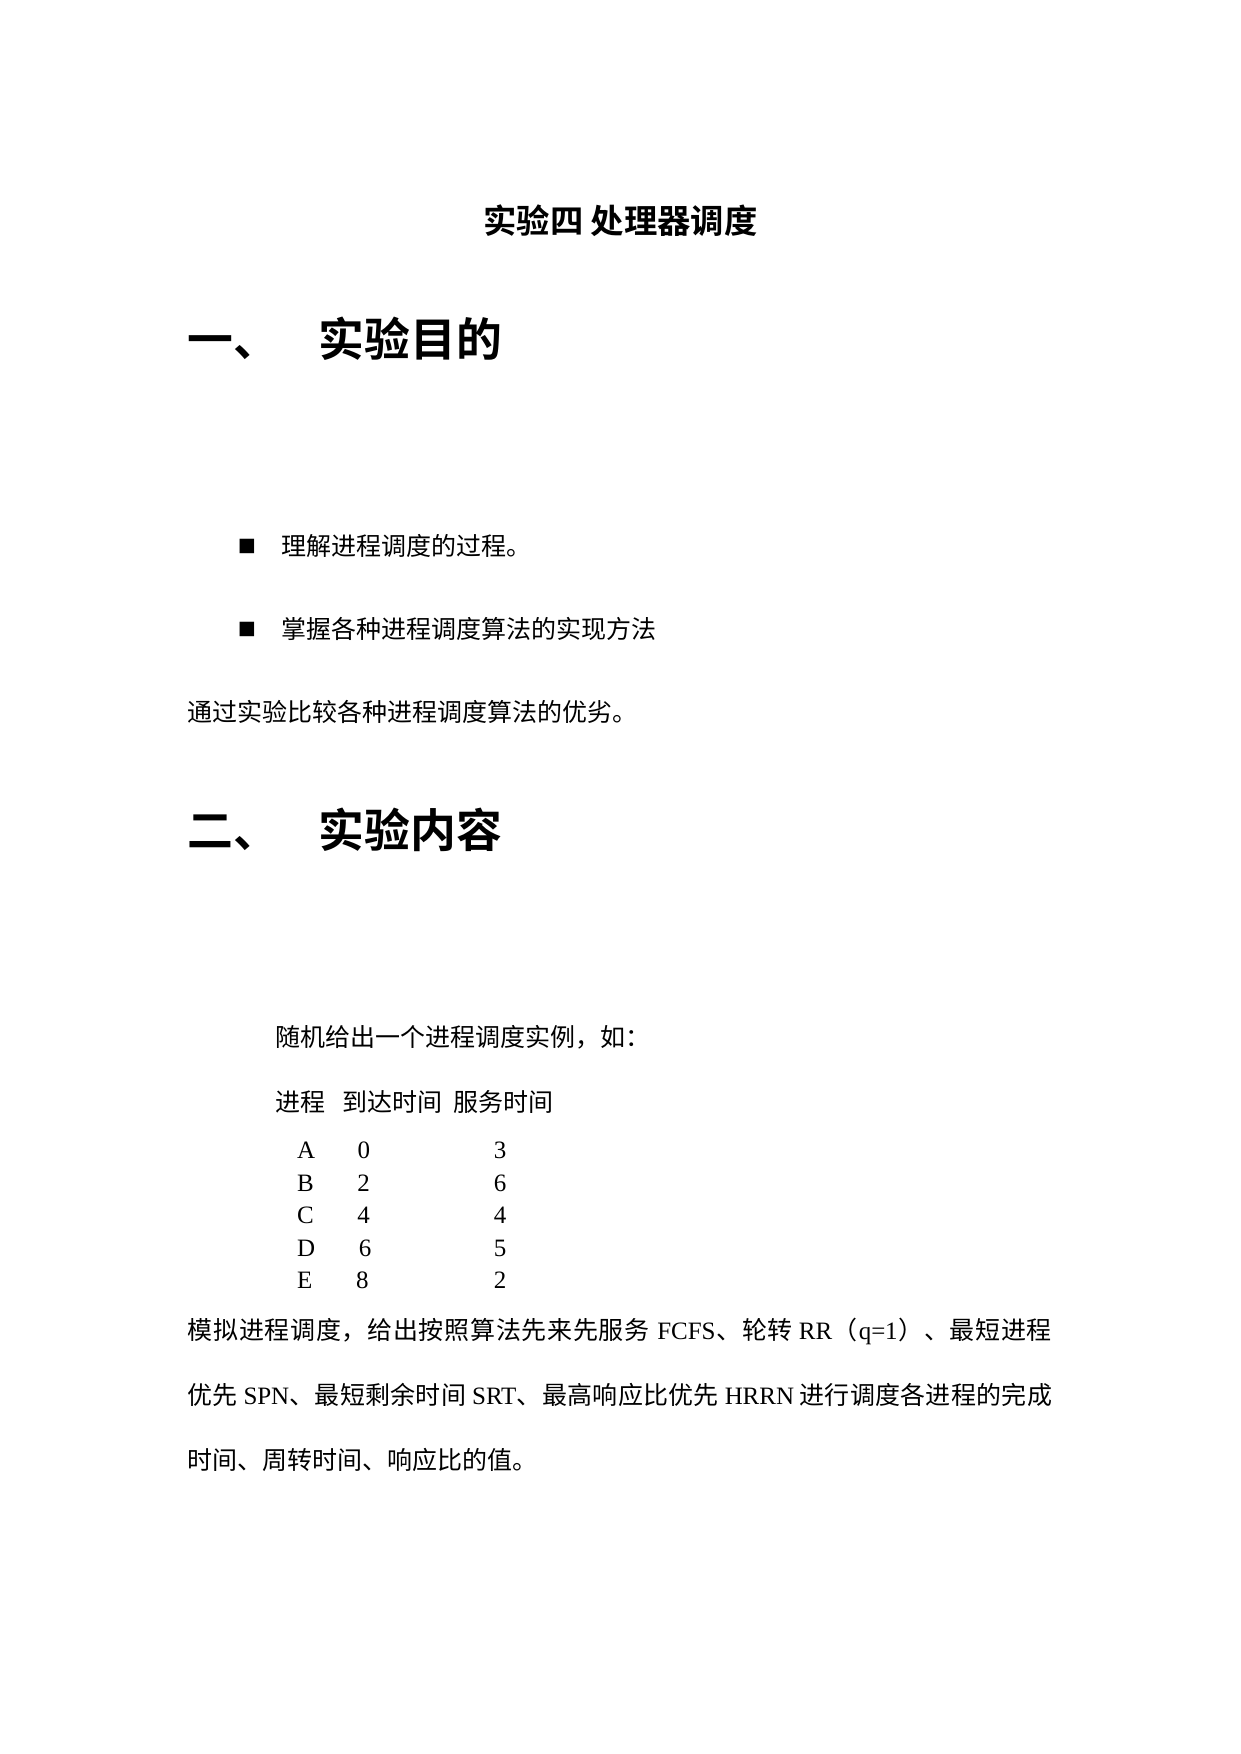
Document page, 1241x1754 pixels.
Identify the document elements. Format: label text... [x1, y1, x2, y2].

text 随机给出一个进程调度实例，如： [275, 1003, 1053, 1068]
list 理解进程调度的过程。 [237, 512, 1053, 577]
text A 0 3 [297, 1133, 1053, 1166]
text D 6 5 [297, 1231, 1053, 1263]
text 进程 到达时间 服务时间 [275, 1068, 1053, 1133]
subtitle 实验内容 [187, 779, 1053, 876]
list 掌握各种进程调度算法的实现方法 [237, 595, 1053, 660]
title 实验四 处理器调度 [187, 187, 1053, 252]
subtitle 实验目的 [187, 287, 1053, 385]
text C 4 4 [297, 1198, 1053, 1231]
text 通过实验比较各种进程调度算法的优劣。 [187, 678, 1053, 743]
text B 2 6 [297, 1166, 1053, 1198]
text E 8 2 [297, 1263, 1053, 1296]
text 模拟进程调度，给出按照算法先来先服务FCFS、轮转RR（q=1）、最短进程优先SPN、最短剩余时间SRT、最高响应比优先HRRN进行调度各进程的完成时间、周转时间、响应比的值。 [187, 1296, 1053, 1491]
